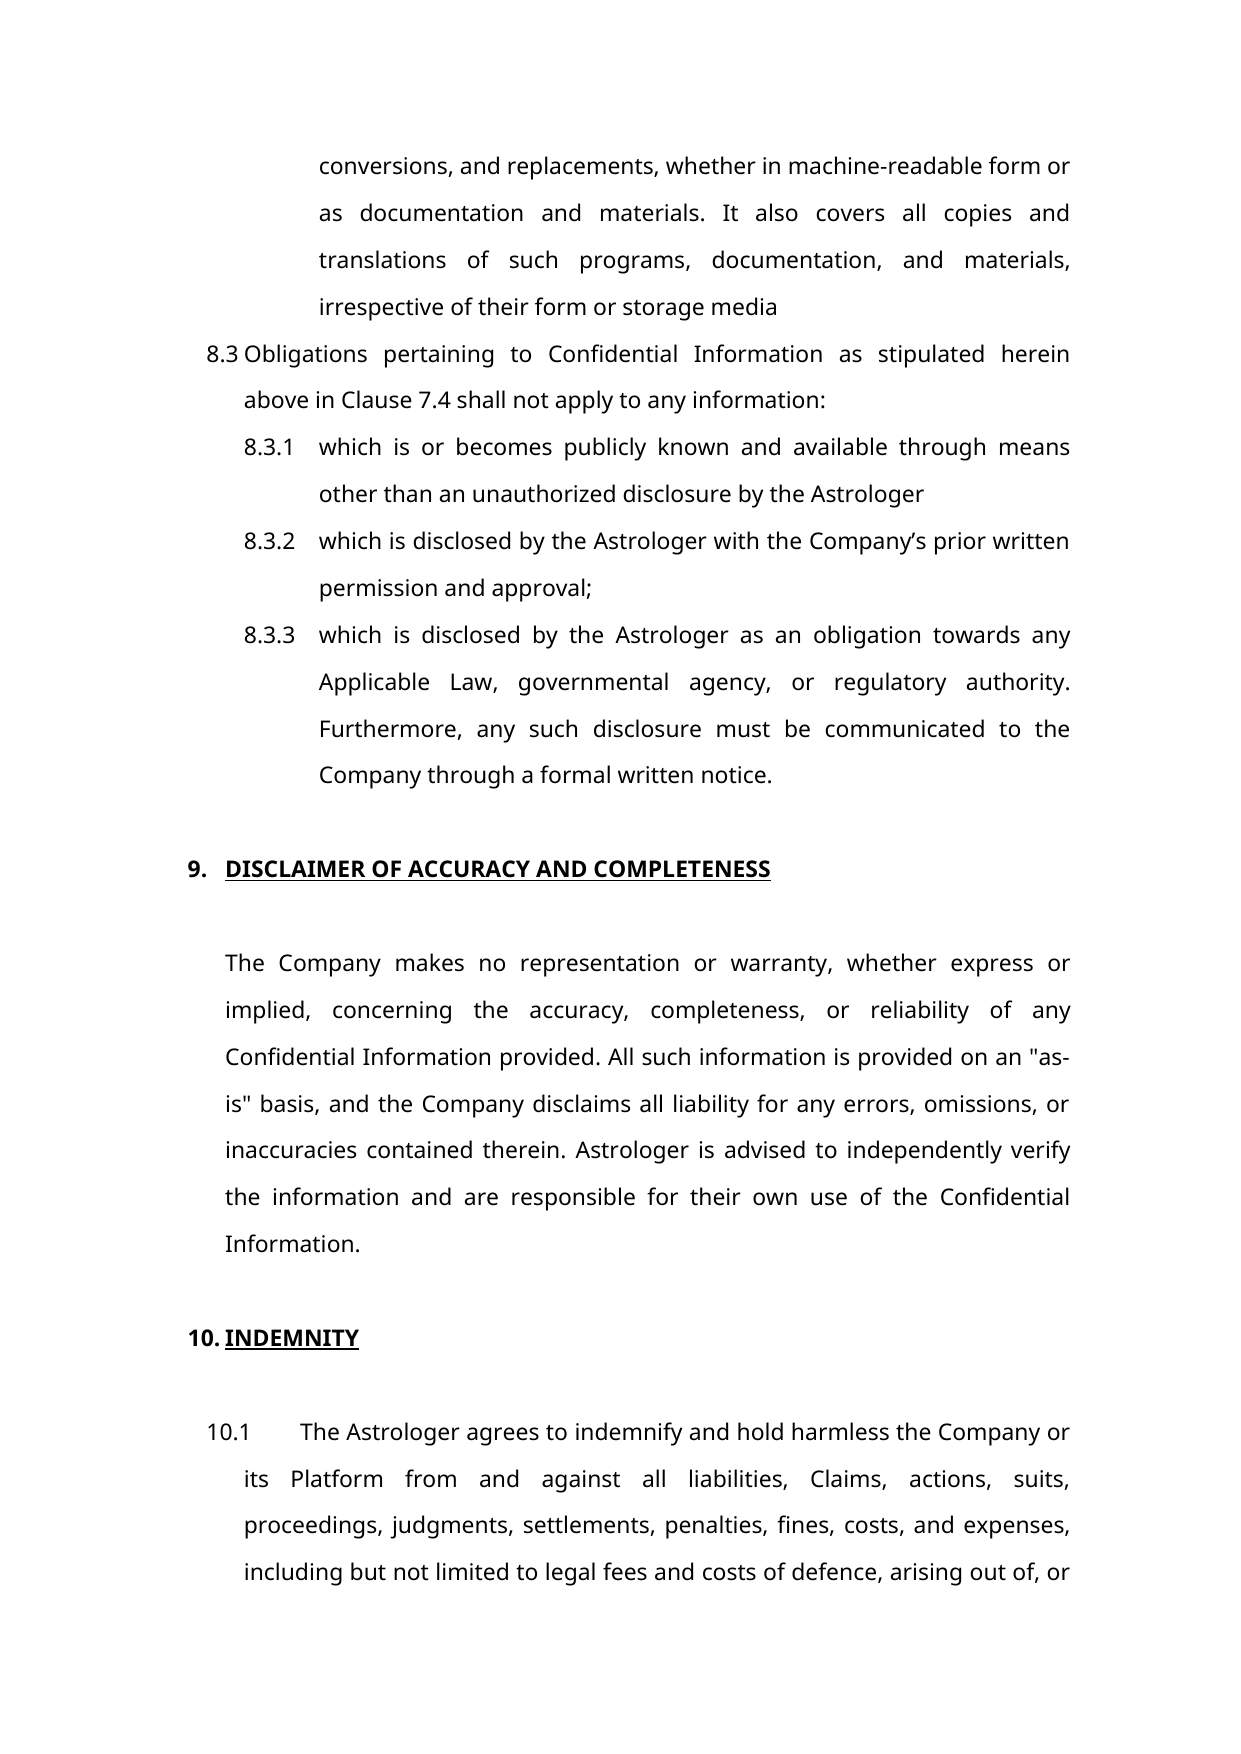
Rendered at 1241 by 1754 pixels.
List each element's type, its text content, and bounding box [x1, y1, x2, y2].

list Obligations pertaining to Confidential Information as stipulated herein above in Clause 7.4 shall not apply to any information: [206, 337, 1071, 416]
list which is or becomes publicly known and available through means other than an unauthorized disclosure by the Astrologer [244, 431, 1071, 509]
list DISCLAIMER OF ACCURACY AND COMPLETENESS [187, 853, 1071, 884]
list which is disclosed by the Astrologer with the Company’s prior written permission and approval; [244, 525, 1071, 603]
list which is disclosed by the Astrologer as an obligation towards any Applicable Law, governmental agency, or regulatory authority. Furthermore, any such disclosure must be communicated to the Company through a formal written notice. [244, 619, 1071, 791]
list INDEMNITY [187, 1322, 1071, 1353]
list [244, 150, 1071, 322]
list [206, 1416, 1071, 1587]
text The Company makes no representation or warranty, whether express or implied, concerning the accuracy, completeness, or reliability of any Confidential Information provided. All such information is provided on an "as-is" basis, and the Company disclaims all liability for any errors, omissions, or inaccuracies contained therein. Astrologer is advised to independently verify the information and are responsible for their own use of the Confidential Information. [225, 947, 1071, 1259]
